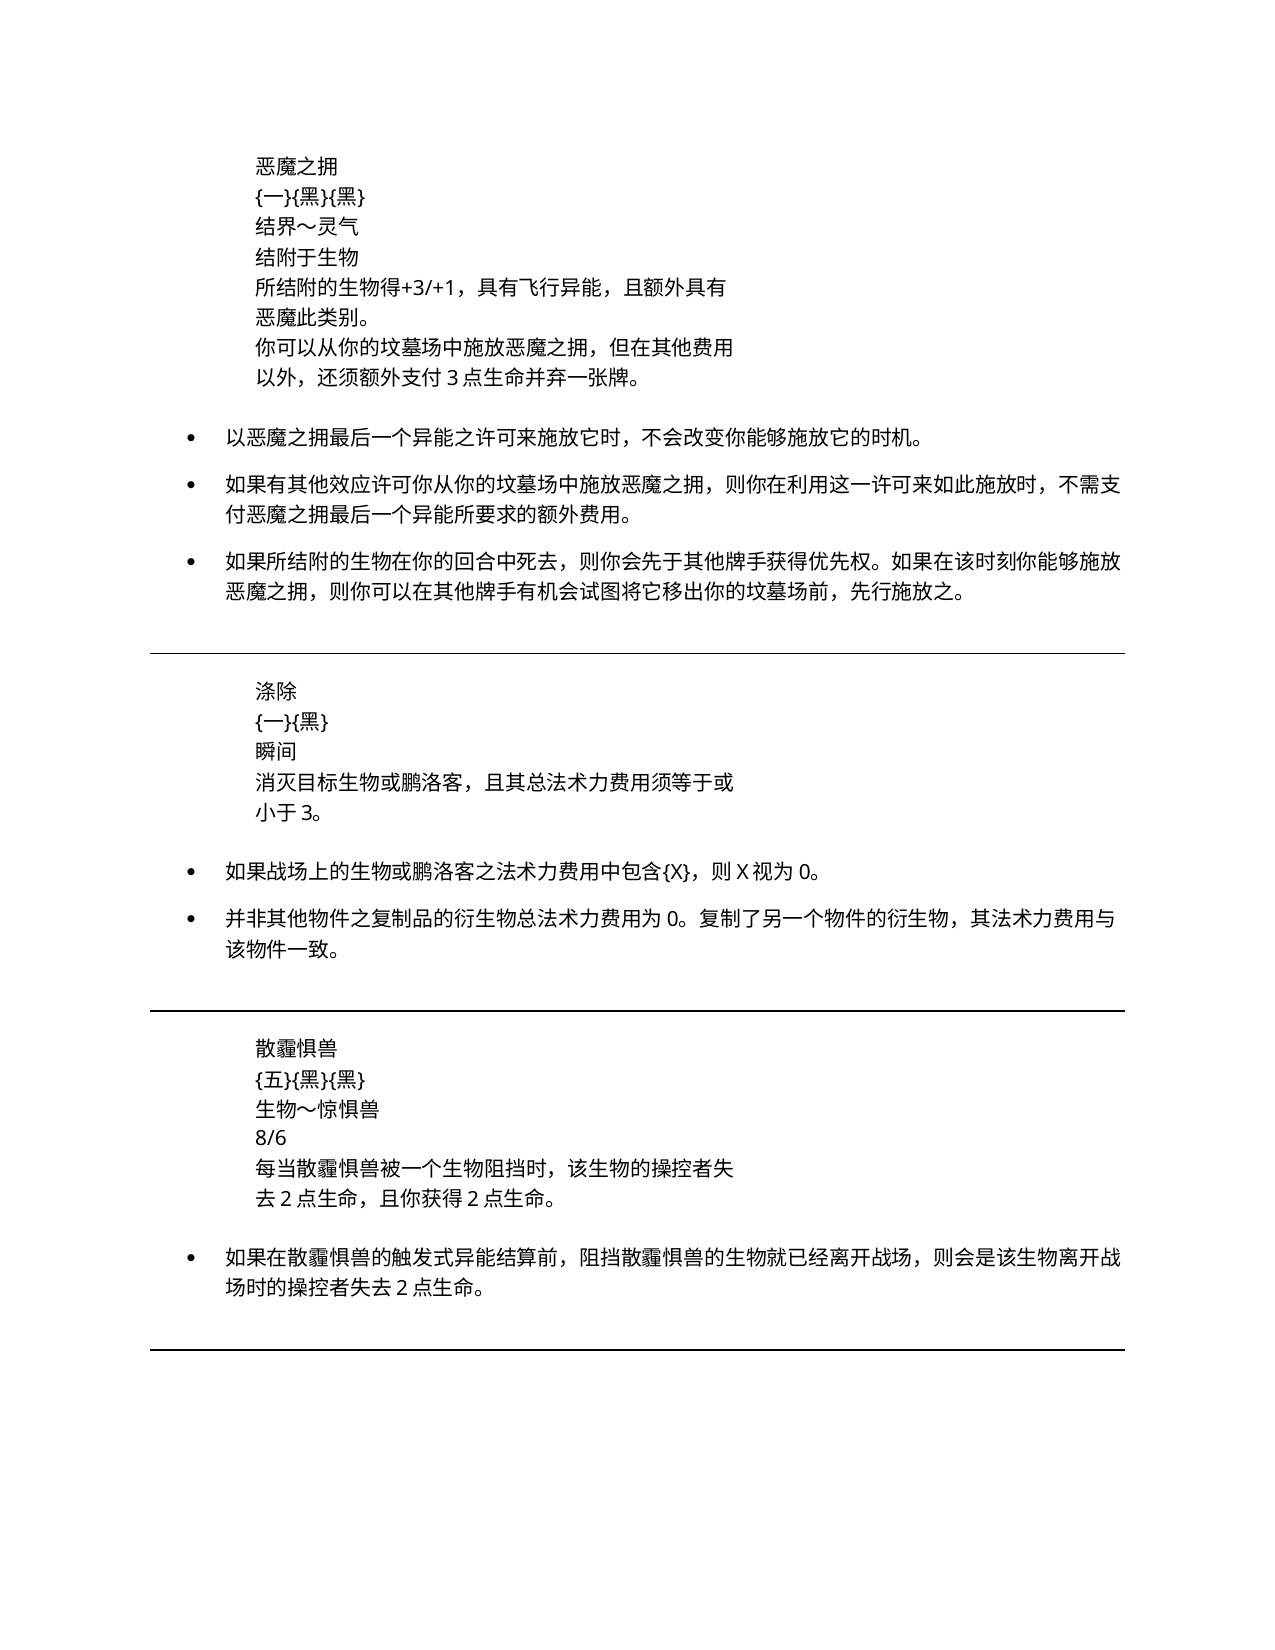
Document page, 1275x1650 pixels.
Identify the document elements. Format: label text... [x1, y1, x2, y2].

text 恶魔之拥 {一}{黑}{黑} 结界～灵气 结附于生物 所结附的生物得+3/+1，具有飞行异能，且额外具有恶魔此类别。 你可以从你的坟墓场中施放恶魔之拥，但在其他费用以外，还须额外支付3点生命并弃一张牌。 [255, 150, 735, 392]
list 如果在散霾惧兽的触发式异能结算前，阻挡散霾惧兽的生物就已经离开战场，则会是该生物离开战场时的操控者失去2点生命。 [187, 1241, 1125, 1302]
text 散霾惧兽 {五}{黑}{黑} 生物～惊惧兽 8/6 每当散霾惧兽被一个生物阻挡时，该生物的操控者失去2点生命，且你获得2点生命。 [255, 1033, 735, 1212]
text 涤除 {一}{黑} 瞬间 消灭目标生物或鹏洛客，且其总法术力费用须等于或小于3。 [255, 675, 735, 826]
list 如果所结附的生物在你的回合中死去，则你会先于其他牌手获得优先权。如果在该时刻你能够施放恶魔之拥，则你可以在其他牌手有机会试图将它移出你的坟墓场前，先行施放之。 [187, 545, 1125, 606]
list 并非其他物件之复制品的衍生物总法术力费用为0。复制了另一个物件的衍生物，其法术力费用与该物件一致。 [187, 902, 1125, 963]
list 以恶魔之拥最后一个异能之许可来施放它时，不会改变你能够施放它的时机。 [187, 421, 1125, 451]
list 如果战场上的生物或鹏洛客之法术力费用中包含{X}，则X视为0。 [187, 856, 1125, 886]
list 如果有其他效应许可你从你的坟墓场中施放恶魔之拥，则你在利用这一许可来如此施放时，不需支付恶魔之拥最后一个异能所要求的额外费用。 [187, 468, 1125, 528]
